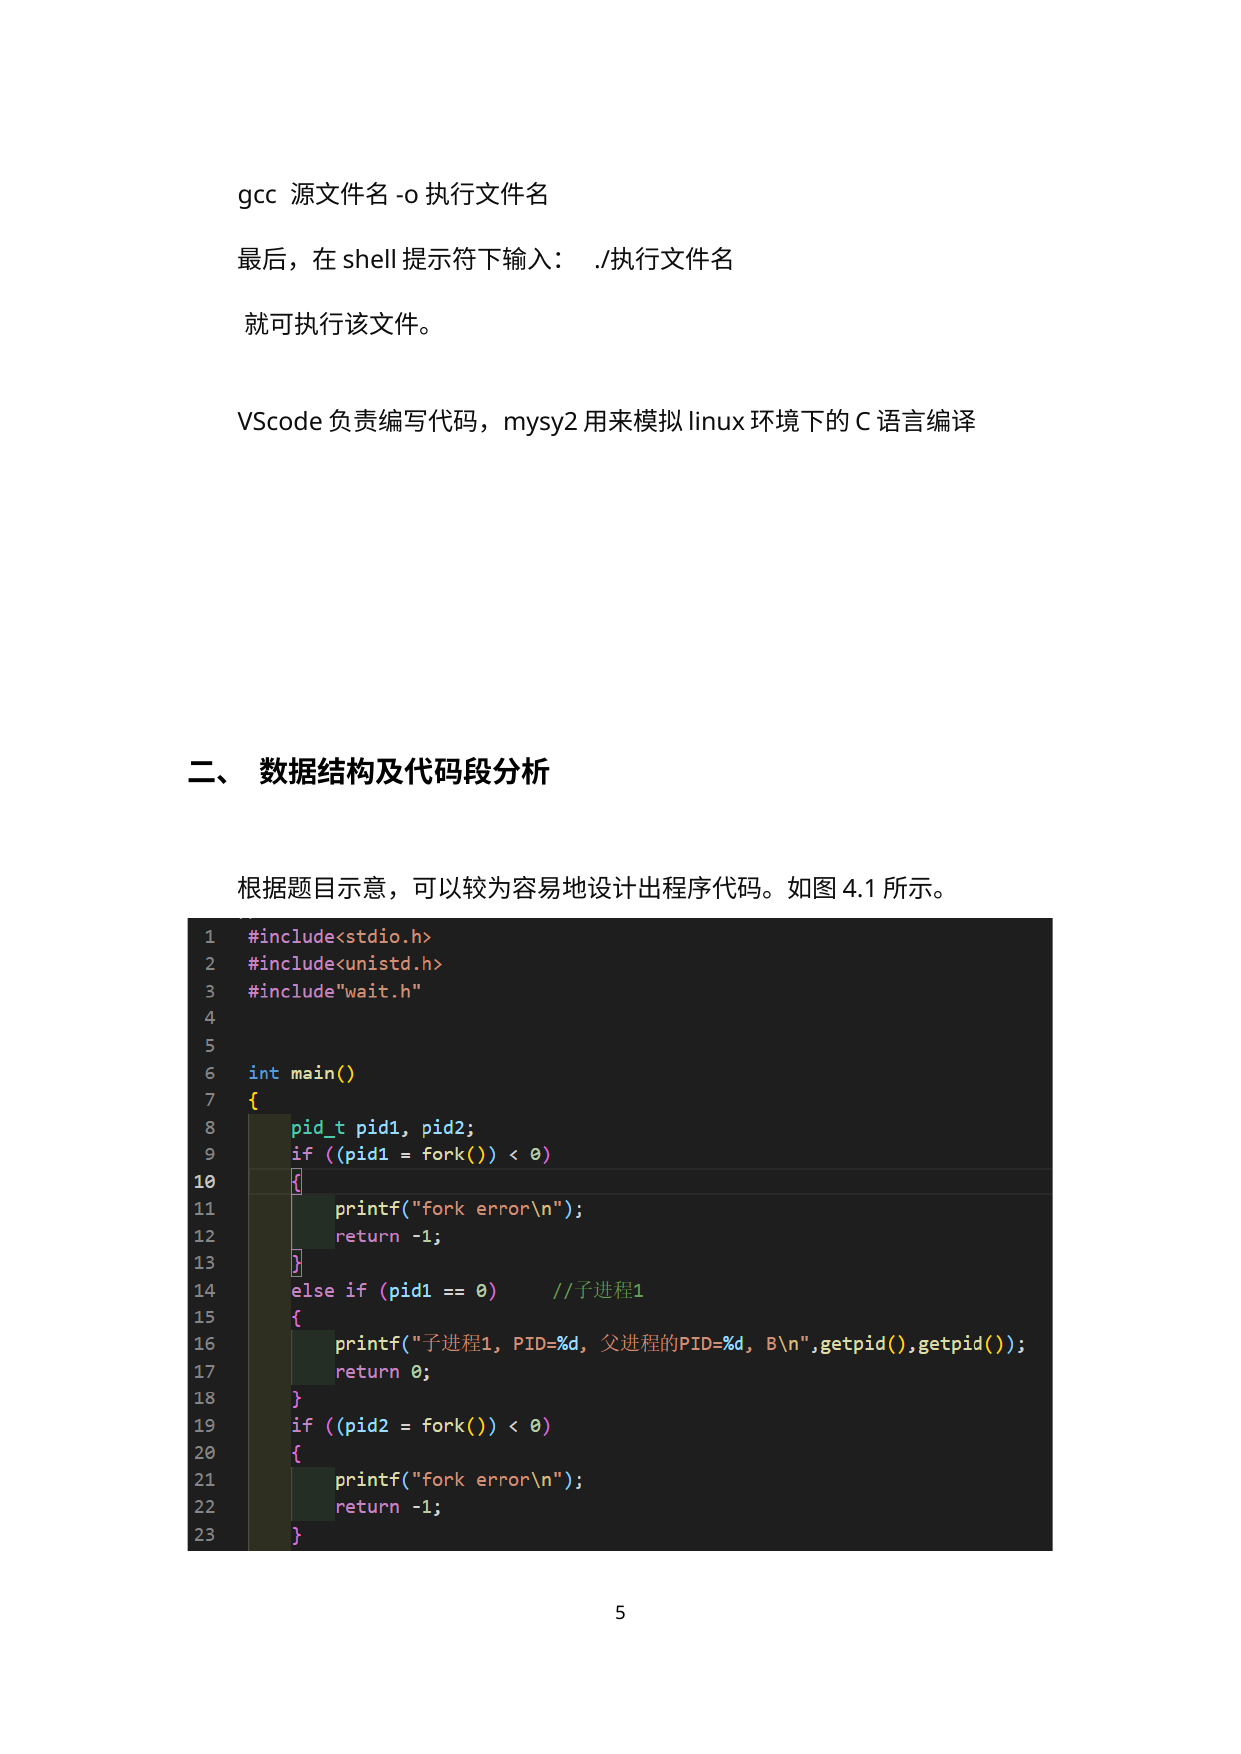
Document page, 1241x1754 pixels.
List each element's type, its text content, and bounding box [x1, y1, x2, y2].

text 就可执行该文件。 [187, 290, 1053, 355]
text 最后，在shell提示符下输入： ./执行文件名 [187, 225, 1053, 290]
text 二、 数据结构及代码段分析 [187, 737, 1053, 802]
text VScode负责编写代码，mysy2用来模拟linux环境下的C语言编译 [187, 387, 1053, 452]
text gcc 源文件名 -o 执行文件名 [187, 160, 1053, 225]
text 根据题目示意，可以较为容易地设计出程序代码。如图4.1所示。 [187, 854, 1053, 918]
picture [187, 918, 1053, 1551]
